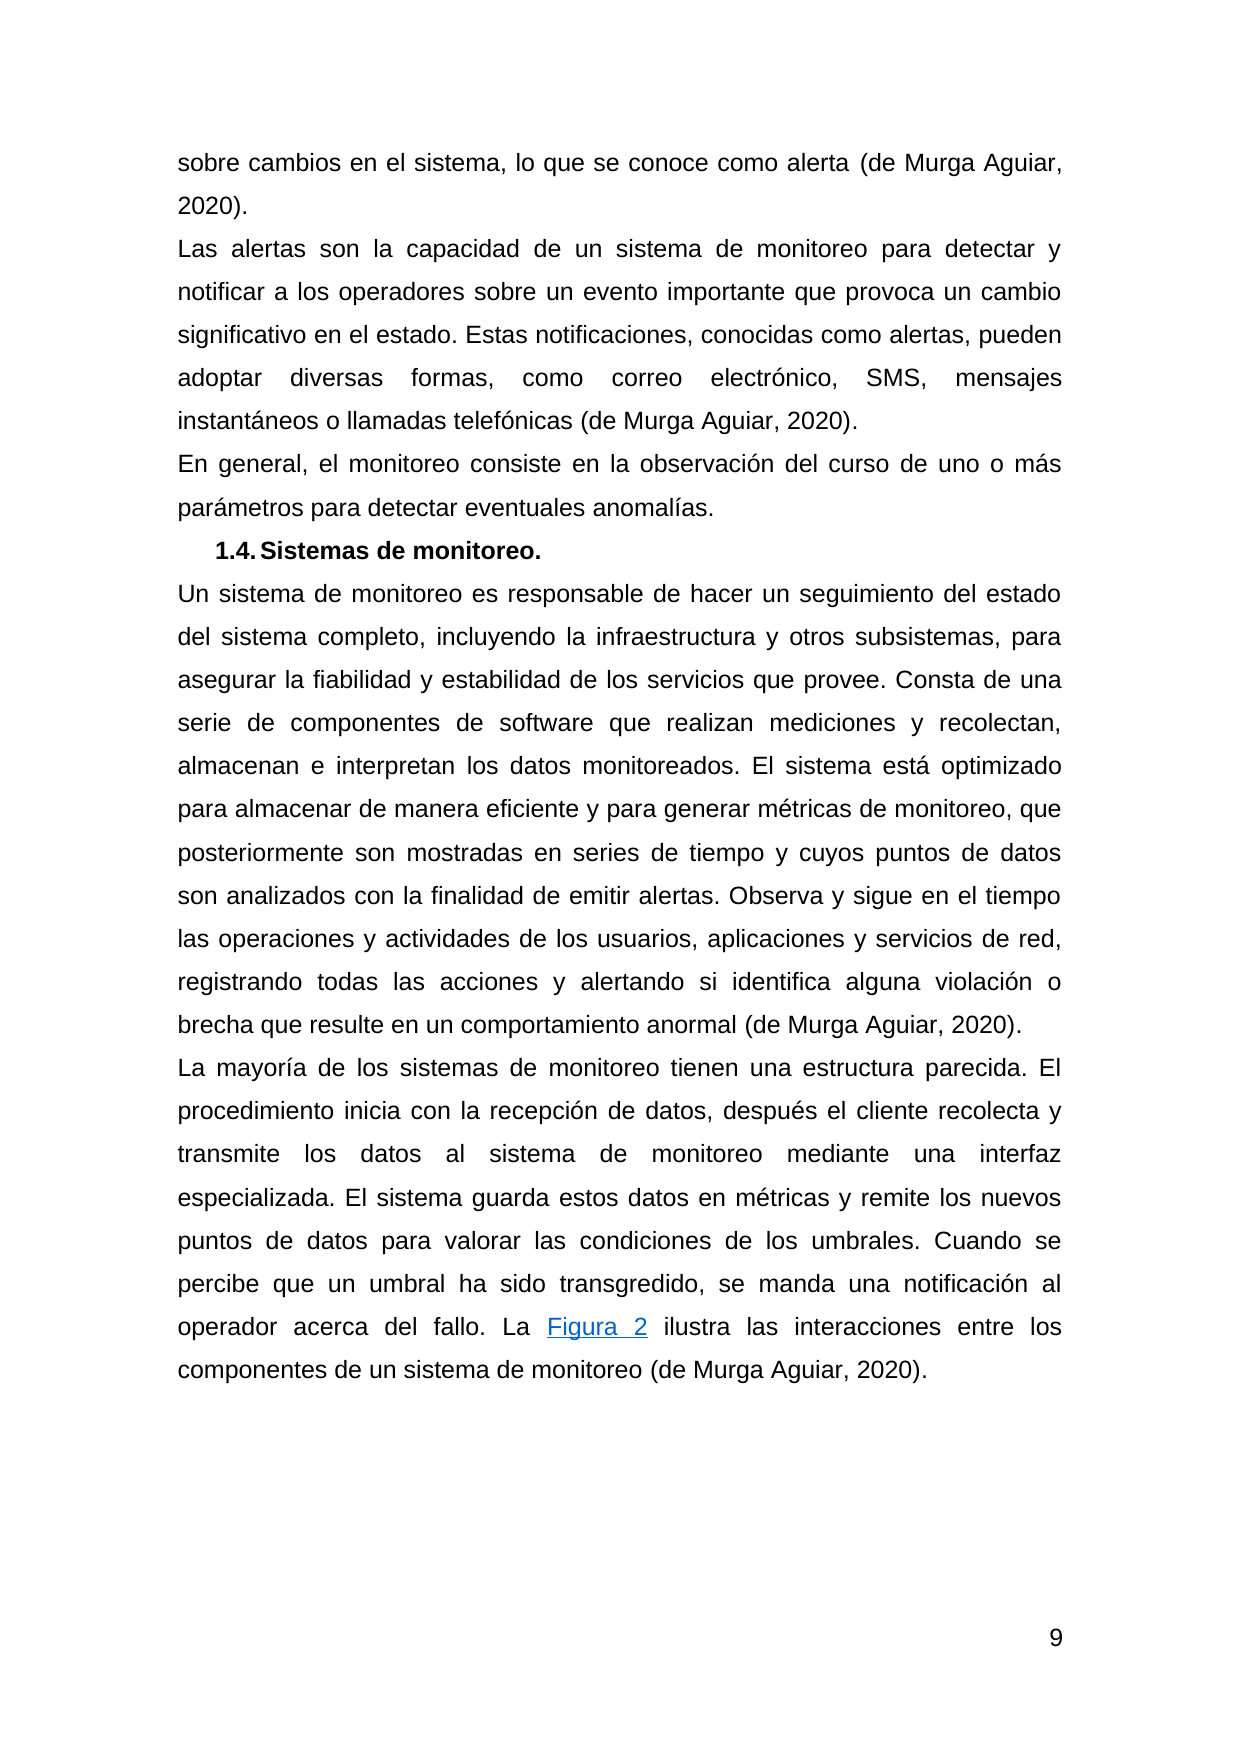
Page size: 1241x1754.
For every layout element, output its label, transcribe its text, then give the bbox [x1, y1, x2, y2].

list Sistemas de monitoreo. [215, 536, 1063, 564]
list Un sistema de monitoreo es responsable de hacer un seguimiento del estado del sistema completo, incluyendo la infraestructura y otros subsistemas, para asegurar la fiabilidad y estabilidad de los servicios que provee. Consta de una serie de componentes de software que realizan mediciones y recolectan, almacenan e interpretan los datos monitoreados. El sistema está optimizado para almacenar de manera eficiente y para generar métricas de monitoreo, que posteriormente son mostradas en series de tiempo y cuyos puntos de datos son analizados con la finalidad de emitir alertas. Observa y sigue en el tiempo las operaciones y actividades de los usuarios, aplicaciones y servicios de red, registrando todas las acciones y alertando si identifica alguna violación o brecha que resulte en un comportamiento anormal. [177, 579, 1063, 1039]
list En general, el monitoreo consiste en la observación del curso de uno o más parámetros para detectar eventuales anomalías. [177, 449, 1063, 521]
